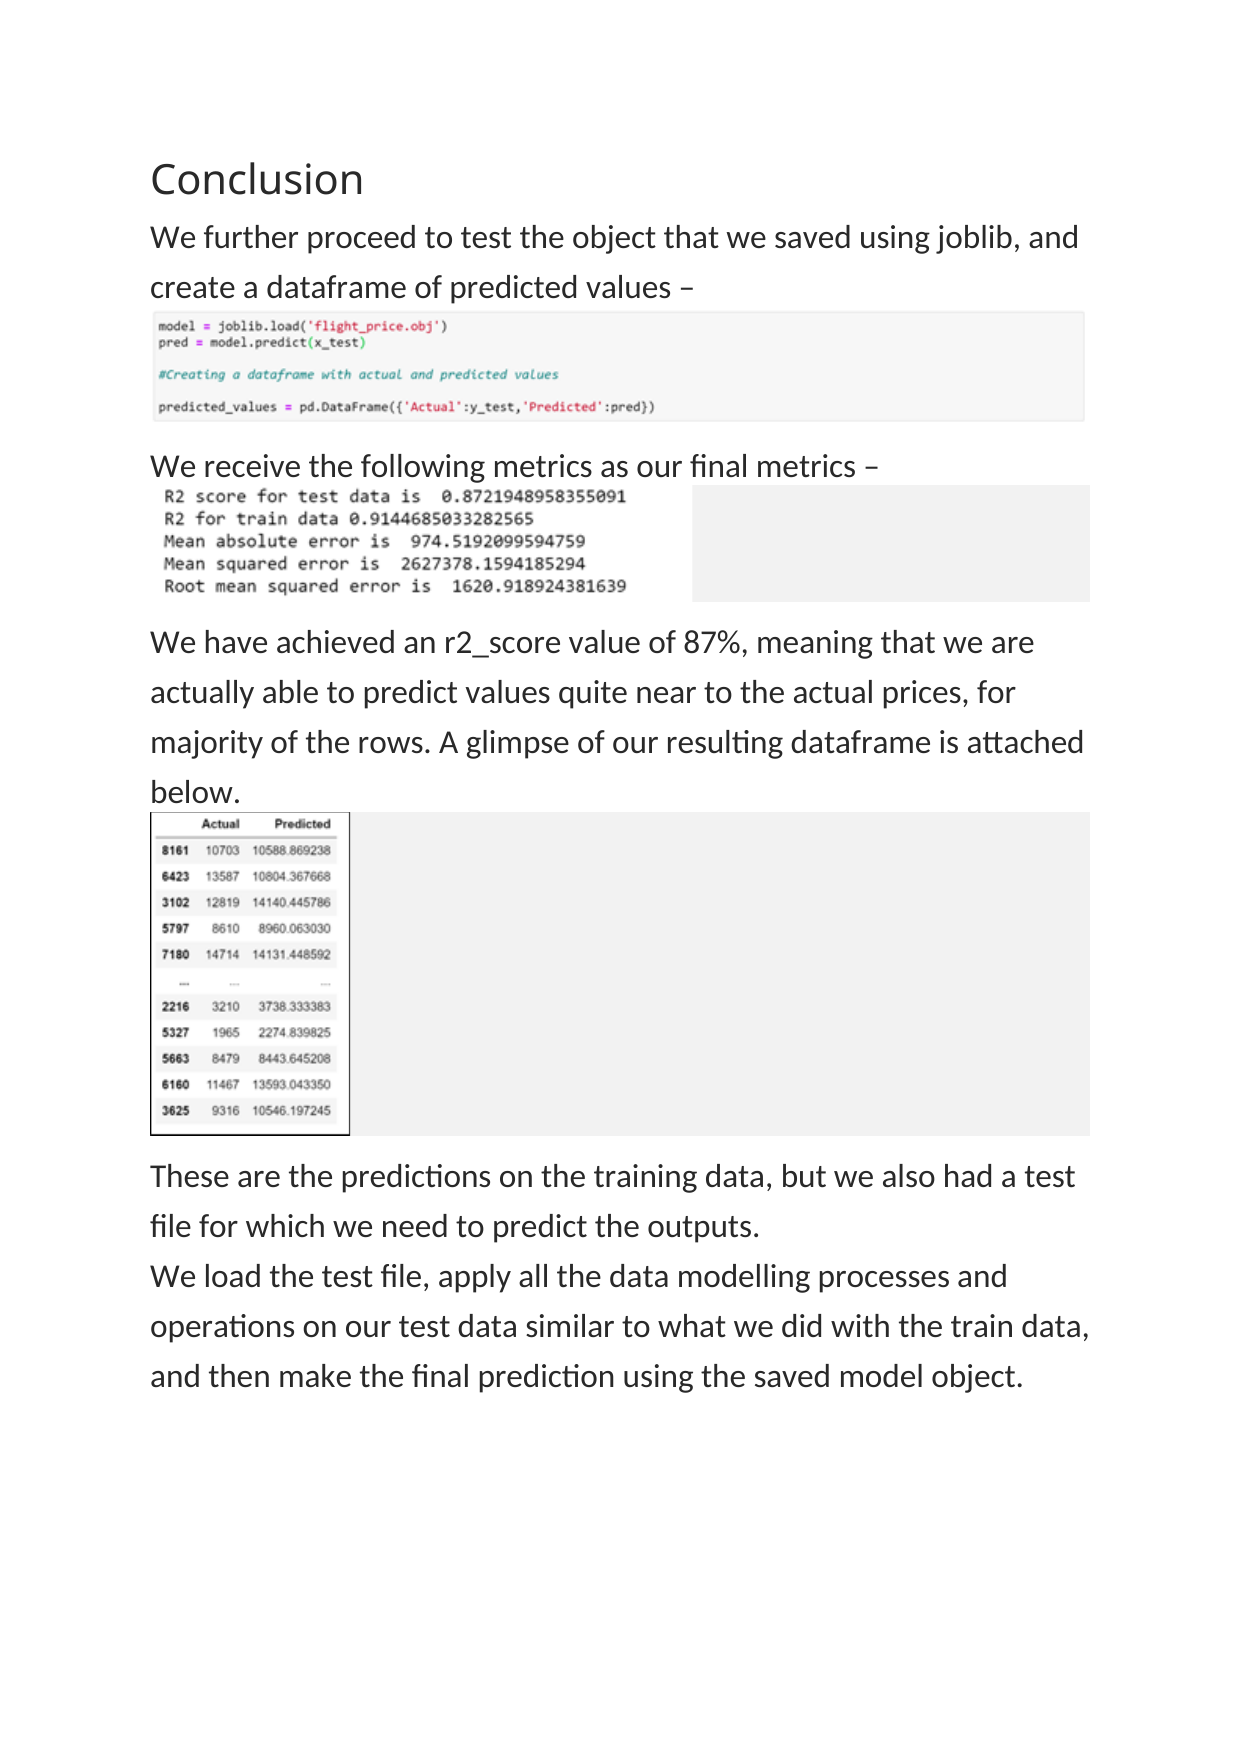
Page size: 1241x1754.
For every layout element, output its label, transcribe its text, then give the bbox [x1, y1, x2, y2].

text Conclusion [150, 150, 1090, 207]
text We have achieved an r2_score value of 87%, meaning that we are actually able to predict values quite near to the actual prices, for majority of the rows. A glimpse of our resulting dataframe is attached below. [150, 612, 1090, 812]
text We receive the following metrics as our final metrics – [150, 435, 1090, 485]
text We further proceed to test the object that we saved using joblib, and create a dataframe of predicted values – [150, 207, 1090, 306]
picture [150, 812, 350, 1136]
picture [150, 306, 1091, 425]
picture [150, 485, 693, 602]
text These are the predictions on the training data, but we also had a test file for which we need to predict the outputs. [150, 1146, 1090, 1246]
text We load the test file, apply all the data modelling processes and operations on our test data similar to what we did with the train data, and then make the final prediction using the saved model object. [150, 1246, 1090, 1396]
